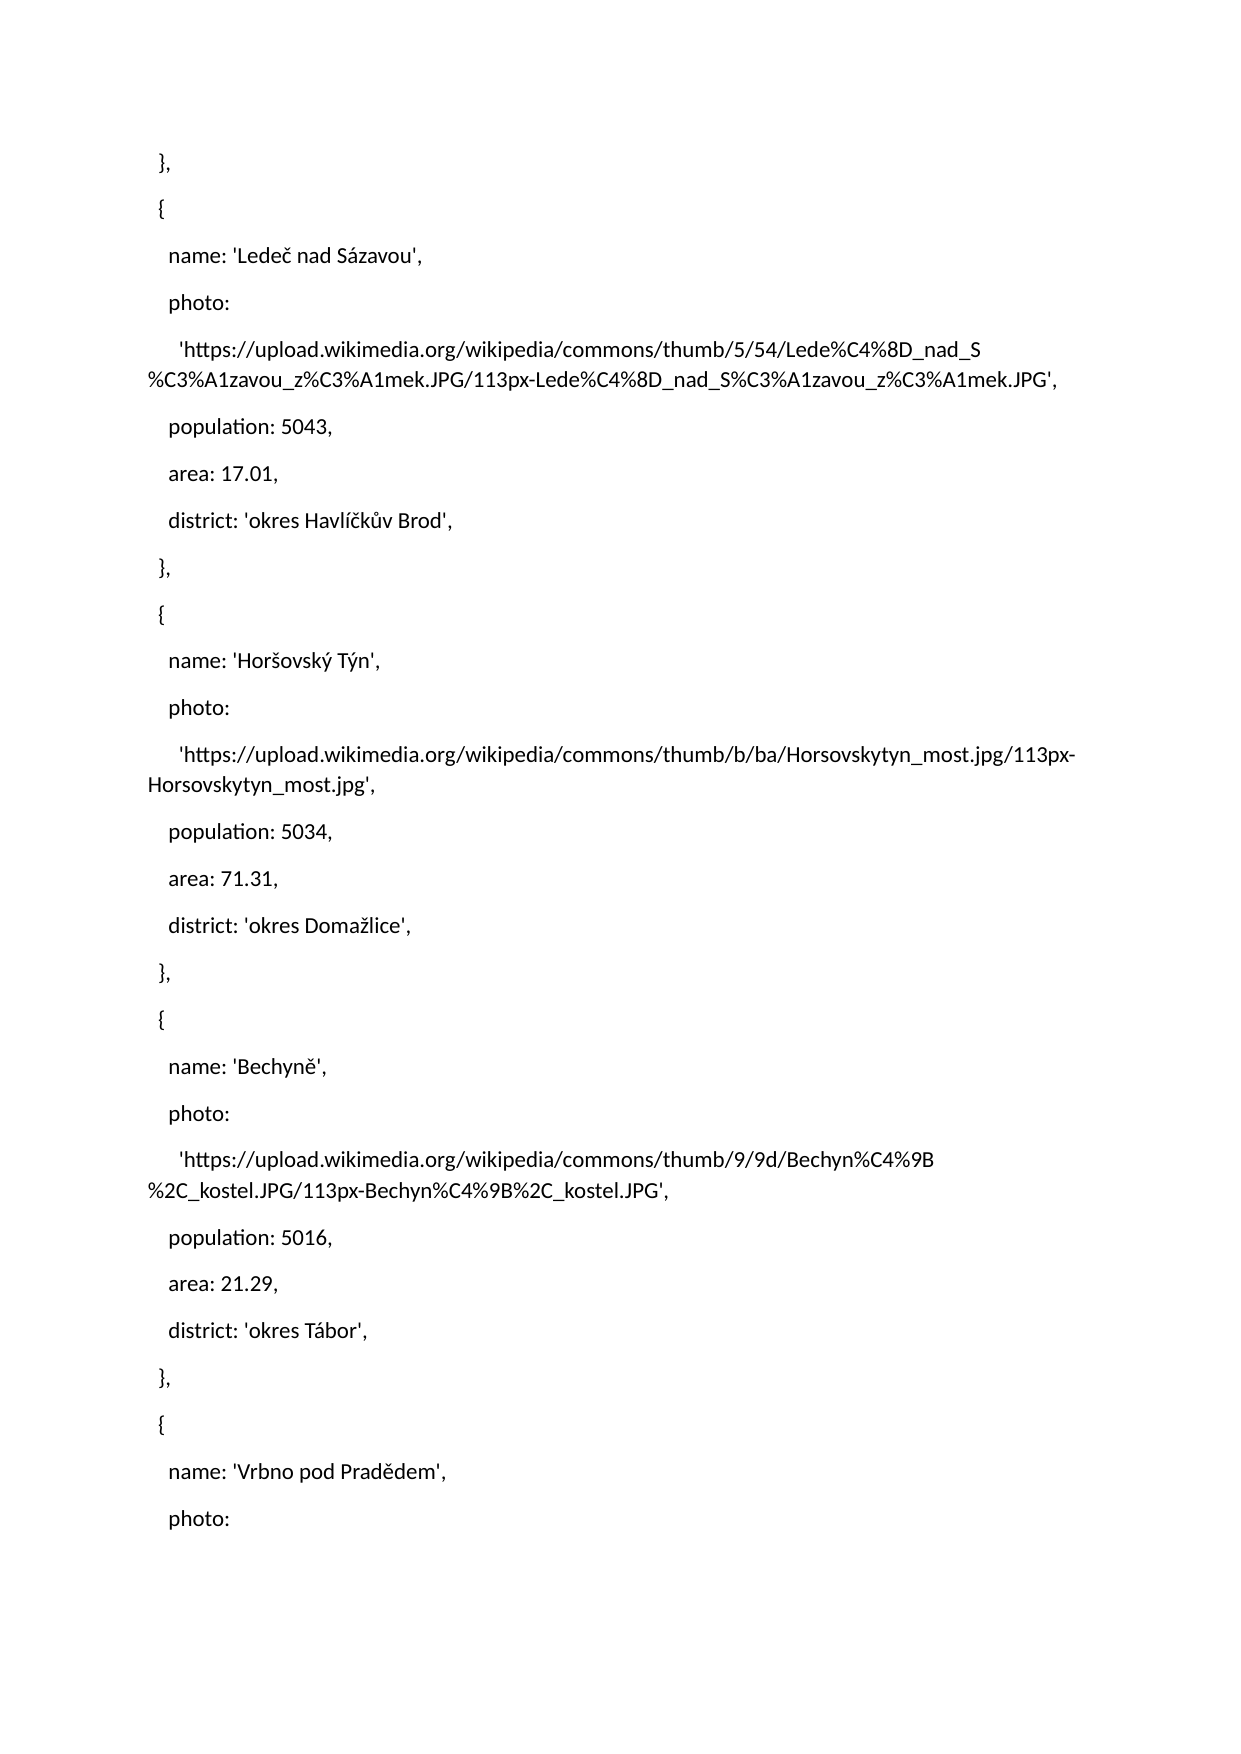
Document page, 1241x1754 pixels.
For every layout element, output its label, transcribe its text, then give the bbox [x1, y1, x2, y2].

text district: 'okres Havlíčkův Brod', [148, 506, 1093, 534]
text name: 'Bechyně', [148, 1052, 1093, 1080]
text area: 17.01, [148, 459, 1093, 487]
text photo: [148, 1504, 1093, 1532]
text { [148, 600, 1093, 628]
text { [148, 1410, 1093, 1438]
text population: 5034, [148, 817, 1093, 845]
text { [148, 194, 1093, 222]
text 'https://upload.wikimedia.org/wikipedia/commons/thumb/b/ba/Horsovskytyn_most.jpg/113px-Horsovskytyn_most.jpg', [148, 740, 1093, 798]
text photo: [148, 693, 1093, 721]
text }, [148, 1363, 1093, 1391]
text }, [148, 148, 1093, 176]
text 'https://upload.wikimedia.org/wikipedia/commons/thumb/5/54/Lede%C4%8D_nad_S%C3%A1zavou_z%C3%A1mek.JPG/113px-Lede%C4%8D_nad_S%C3%A1zavou_z%C3%A1mek.JPG', [148, 335, 1093, 393]
text { [148, 1005, 1093, 1033]
text population: 5043, [148, 412, 1093, 440]
text }, [148, 553, 1093, 581]
text name: 'Vrbno pod Pradědem', [148, 1457, 1093, 1485]
text photo: [148, 1099, 1093, 1127]
text 'https://upload.wikimedia.org/wikipedia/commons/thumb/9/9d/Bechyn%C4%9B%2C_kostel.JPG/113px-Bechyn%C4%9B%2C_kostel.JPG', [148, 1146, 1093, 1204]
text district: 'okres Domažlice', [148, 911, 1093, 939]
text area: 71.31, [148, 864, 1093, 892]
text area: 21.29, [148, 1269, 1093, 1297]
text name: 'Horšovský Týn', [148, 647, 1093, 674]
text }, [148, 958, 1093, 986]
text photo: [148, 288, 1093, 316]
text name: 'Ledeč nad Sázavou', [148, 241, 1093, 269]
text district: 'okres Tábor', [148, 1316, 1093, 1344]
text population: 5016, [148, 1223, 1093, 1251]
